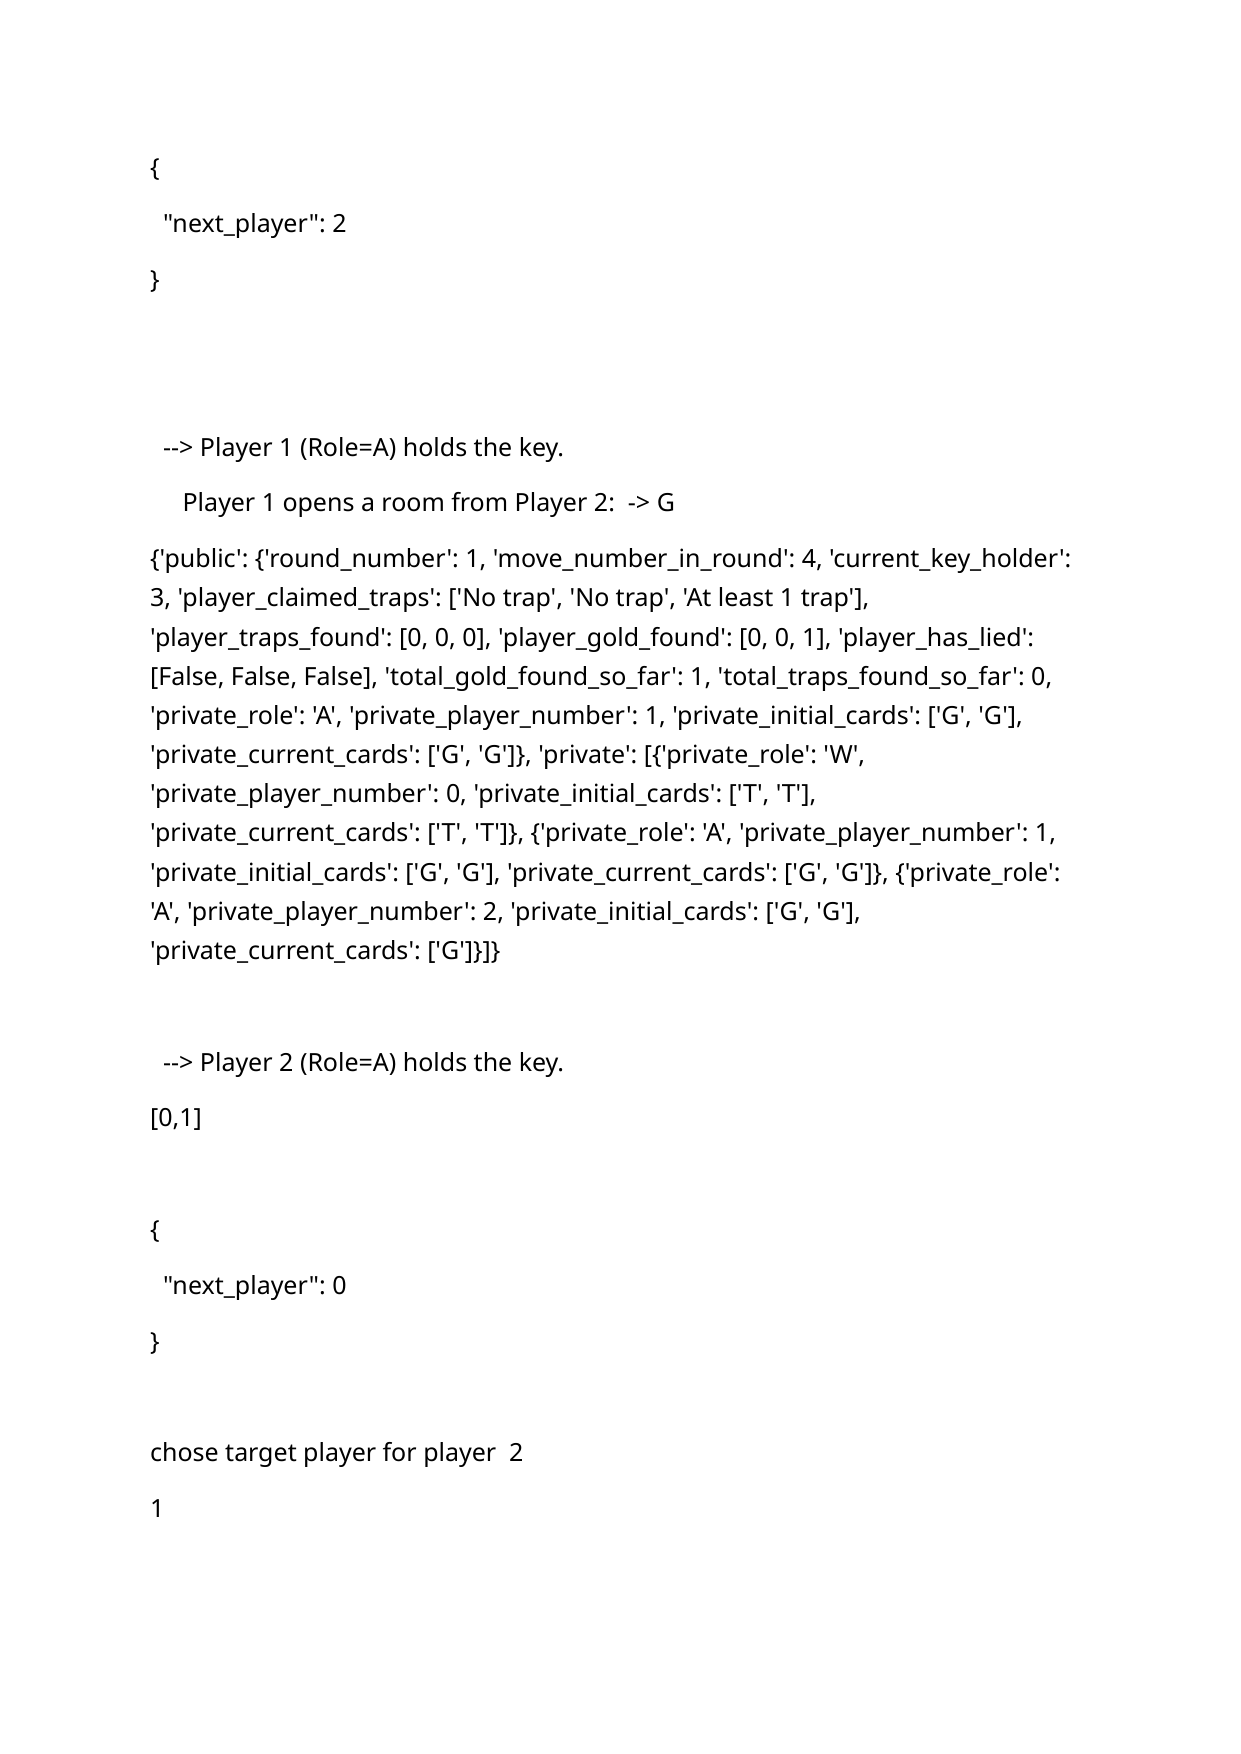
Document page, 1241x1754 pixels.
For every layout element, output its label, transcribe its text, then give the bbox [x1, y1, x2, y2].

text [0,1] [150, 1100, 1090, 1134]
text } [150, 262, 1090, 296]
text --> Player 1 (Role=A) holds the key. [150, 429, 1090, 463]
text { [150, 150, 1090, 184]
text chose target player for player 2 [150, 1435, 1090, 1469]
text "next_player": 0 [150, 1267, 1090, 1302]
text --> Player 2 (Role=A) holds the key. [150, 1044, 1090, 1078]
text {'public': {'round_number': 1, 'move_number_in_round': 4, 'current_key_holder': 3, 'player_claimed_traps': ['No trap', 'No trap', 'At least 1 trap'], 'player_traps_found': [0, 0, 0], 'player_gold_found': [0, 0, 1], 'player_has_lied': [False, False, False], 'total_gold_found_so_far': 1, 'total_traps_found_so_far': 0, 'private_role': 'A', 'private_player_number': 1, 'private_initial_cards': ['G', 'G'], 'private_current_cards': ['G', 'G']}, 'private': [{'private_role': 'W', 'private_player_number': 0, 'private_initial_cards': ['T', 'T'], 'private_current_cards': ['T', 'T']}, {'private_role': 'A', 'private_player_number': 1, 'private_initial_cards': ['G', 'G'], 'private_current_cards': ['G', 'G']}, {'private_role': 'A', 'private_player_number': 2, 'private_initial_cards': ['G', 'G'], 'private_current_cards': ['G']}]} [150, 541, 1090, 967]
text 1 [150, 1491, 1090, 1525]
text "next_player": 2 [150, 206, 1090, 240]
text { [150, 1212, 1090, 1246]
text } [150, 1323, 1090, 1357]
text Player 1 opens a room from Player 2: -> G [150, 485, 1090, 519]
